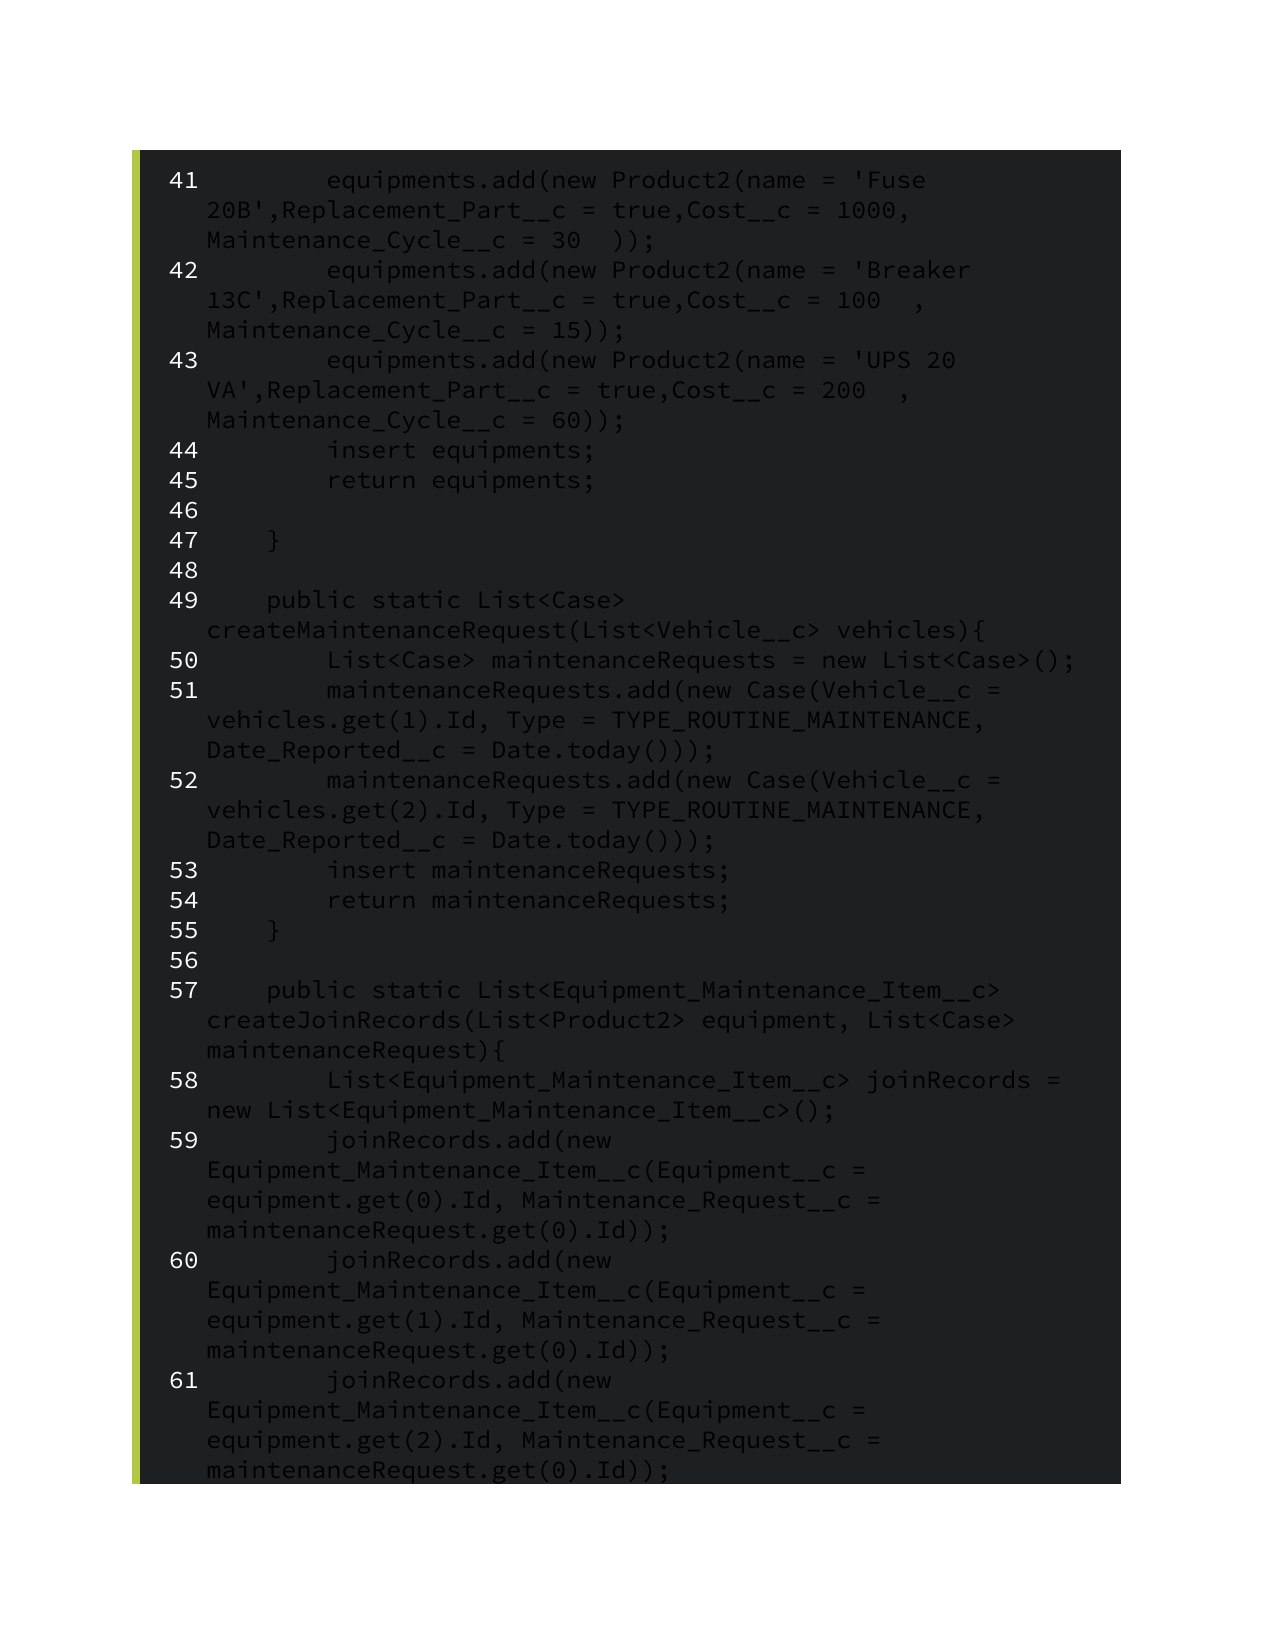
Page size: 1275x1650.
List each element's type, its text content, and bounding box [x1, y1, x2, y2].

list equipments.add(new Product2(name = 'Fuse 20B',Replacement_Part__c = true,Cost__c = 1000, Maintenance_Cycle__c = 30 )); [140, 150, 1121, 254]
list } [140, 524, 1121, 554]
list equipments.add(new Product2(name = 'Breaker 13C',Replacement_Part__c = true,Cost__c = 100 , Maintenance_Cycle__c = 15)); [140, 254, 1121, 344]
list } [140, 914, 1121, 944]
list equipments.add(new Product2(name = 'UPS 20 VA',Replacement_Part__c = true,Cost__c = 200 , Maintenance_Cycle__c = 60)); [140, 344, 1121, 434]
list List<Case> maintenanceRequests = new List<Case>(); [140, 644, 1121, 674]
list joinRecords.add(new Equipment_Maintenance_Item__c(Equipment__c = equipment.get(2).Id, Maintenance_Request__c = maintenanceRequest.get(0).Id)); [140, 1364, 1121, 1484]
list List<Equipment_Maintenance_Item__c> joinRecords = new List<Equipment_Maintenance_Item__c>(); [140, 1064, 1121, 1124]
list public static List<Case> createMaintenanceRequest(List<Vehicle__c> vehicles){ [140, 584, 1121, 644]
list return maintenanceRequests; [140, 884, 1121, 914]
list joinRecords.add(new Equipment_Maintenance_Item__c(Equipment__c = equipment.get(0).Id, Maintenance_Request__c = maintenanceRequest.get(0).Id)); [140, 1124, 1121, 1244]
list insert equipments; [140, 434, 1121, 464]
list public static List<Equipment_Maintenance_Item__c> createJoinRecords(List<Product2> equipment, List<Case> maintenanceRequest){ [140, 974, 1121, 1064]
list joinRecords.add(new Equipment_Maintenance_Item__c(Equipment__c = equipment.get(1).Id, Maintenance_Request__c = maintenanceRequest.get(0).Id)); [140, 1244, 1121, 1364]
list maintenanceRequests.add(new Case(Vehicle__c = vehicles.get(2).Id, Type = TYPE_ROUTINE_MAINTENANCE, Date_Reported__c = Date.today())); [140, 764, 1121, 854]
list return equipments; [140, 464, 1121, 494]
list insert maintenanceRequests; [140, 854, 1121, 884]
list maintenanceRequests.add(new Case(Vehicle__c = vehicles.get(1).Id, Type = TYPE_ROUTINE_MAINTENANCE, Date_Reported__c = Date.today())); [140, 674, 1121, 764]
